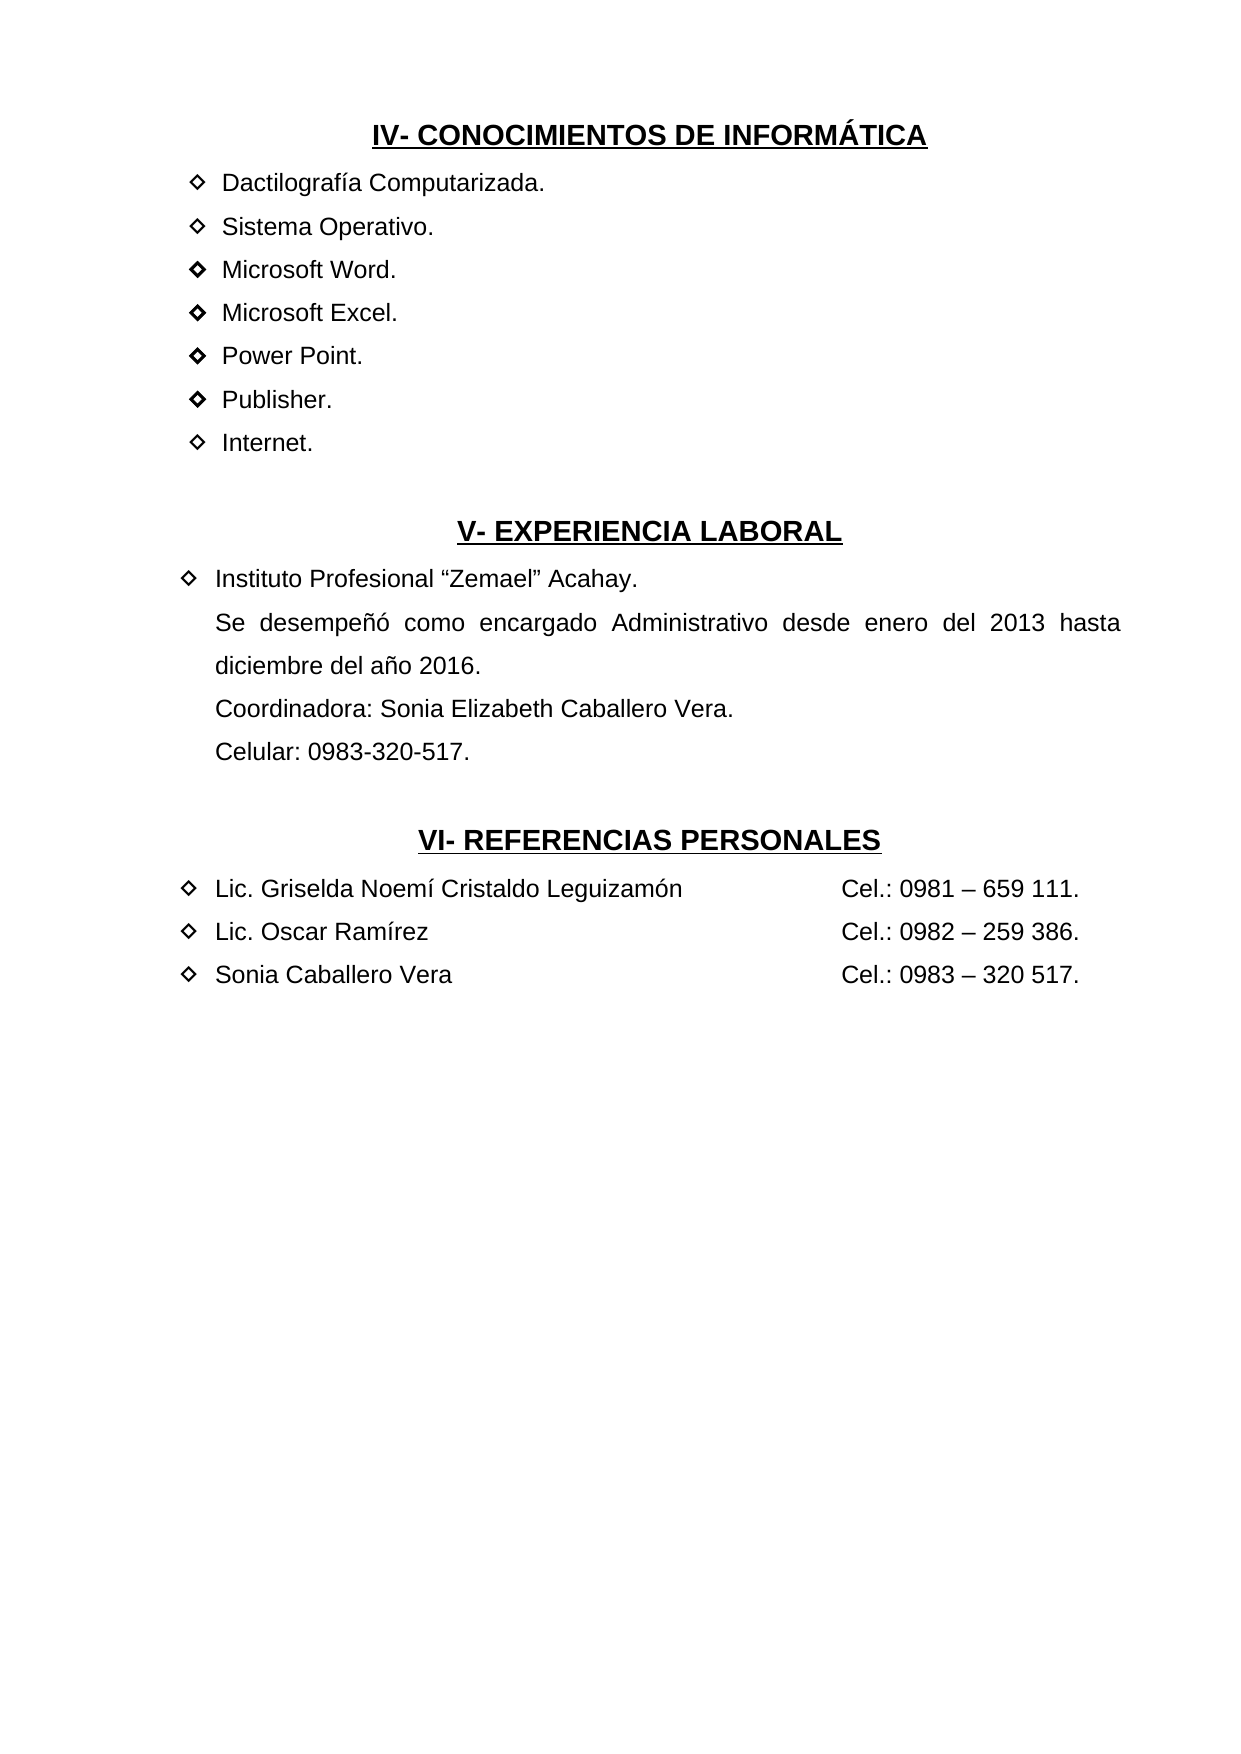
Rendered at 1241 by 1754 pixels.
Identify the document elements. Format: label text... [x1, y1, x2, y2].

list Dactilografía Computarizada. [186, 168, 1122, 197]
list VI- REFERENCIAS PERSONALES [177, 823, 1122, 857]
list Lic. Griselda Noemí Cristaldo Leguizamón Cel.: 0981 – 659 111. [177, 874, 1122, 902]
list Microsoft Excel. [186, 298, 1122, 327]
list Microsoft Word. [186, 255, 1122, 284]
list Lic. Oscar Ramírez Cel.: 0982 – 259 386. [177, 917, 1122, 946]
list Instituto Profesional “Zemael” Acahay. [177, 564, 1122, 593]
subtitle IV- Conocimientos de Informática [177, 118, 1122, 152]
list V- EXPERIENCIA LABORAL [177, 514, 1122, 548]
list Power Point. [186, 341, 1122, 370]
list Internet. [186, 428, 1122, 457]
text Coordinadora: Sonia Elizabeth Caballero Vera. [215, 694, 1122, 723]
list Publisher. [186, 384, 1122, 413]
text Se desempeñó como encargado Administrativo desde enero del 2013 hasta diciembre del año 2016. [215, 608, 1122, 679]
text Celular: 0983-320-517. [215, 737, 1122, 766]
list Sistema Operativo. [186, 212, 1122, 241]
list Sonia Caballero Vera Cel.: 0983 – 320 517. [177, 960, 1122, 989]
